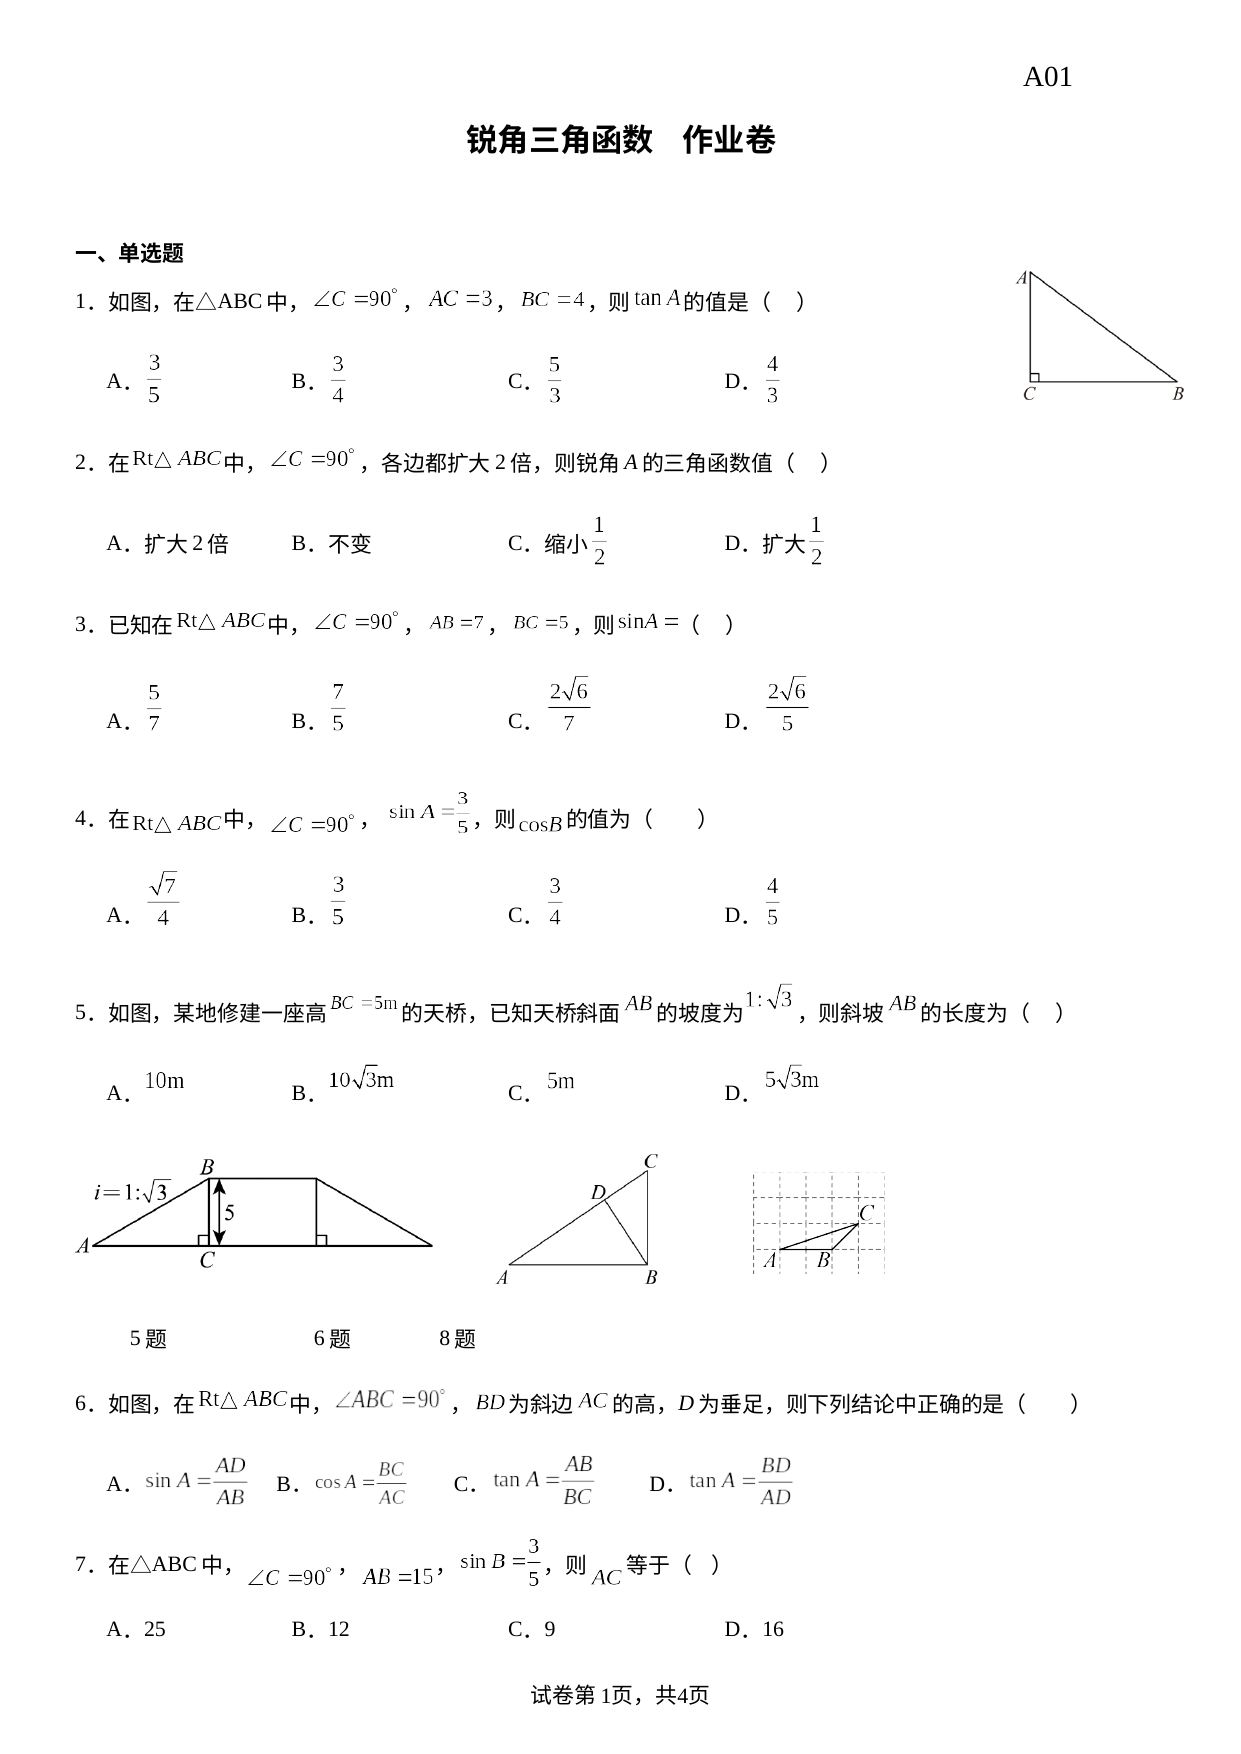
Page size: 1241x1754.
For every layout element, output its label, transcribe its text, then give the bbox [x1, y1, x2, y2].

text 3．已知在中，，，，则（ ） [75, 591, 1165, 656]
text 5．如图，某地修建一座高的天桥，已知天桥斜面的坡度为，则斜坡的长度为（ ） [75, 979, 1165, 1044]
text 6．如图，在中，，为斜边的高，D为垂足，则下列结论中正确的是（ ） [75, 1370, 1165, 1435]
text 7．在△ABC中，，，，则等于（ ） [75, 1532, 1165, 1597]
text A．扩大2倍 B．不变 C．缩小 D．扩大 [106, 510, 1165, 575]
text 一、单选题 [75, 235, 1165, 268]
text 1．如图，在△ABC中，，，，则的值是（ ） [75, 268, 1012, 333]
text 5题 6题 8题 [75, 1322, 1165, 1354]
text A．25 B．12 C．9 D．16 [106, 1612, 1165, 1645]
text A． B． C． D． [106, 866, 1165, 964]
text 锐角三角函数 作业卷 [75, 105, 1165, 170]
text 4．在中，， ，则的值为（ ） [75, 785, 1165, 850]
text 2．在中，，各边都扩大2倍，则锐角A的三角函数值（ ） [75, 429, 1165, 494]
text A． B． C． D． [106, 672, 1165, 769]
text A． B． C． D． [106, 1451, 1165, 1516]
picture [75, 1156, 433, 1274]
text A． B． C． D． [106, 349, 1165, 414]
text A． B． C． D． [106, 1060, 1165, 1125]
picture [753, 1172, 885, 1273]
picture [495, 1150, 658, 1290]
picture [1012, 264, 1186, 404]
